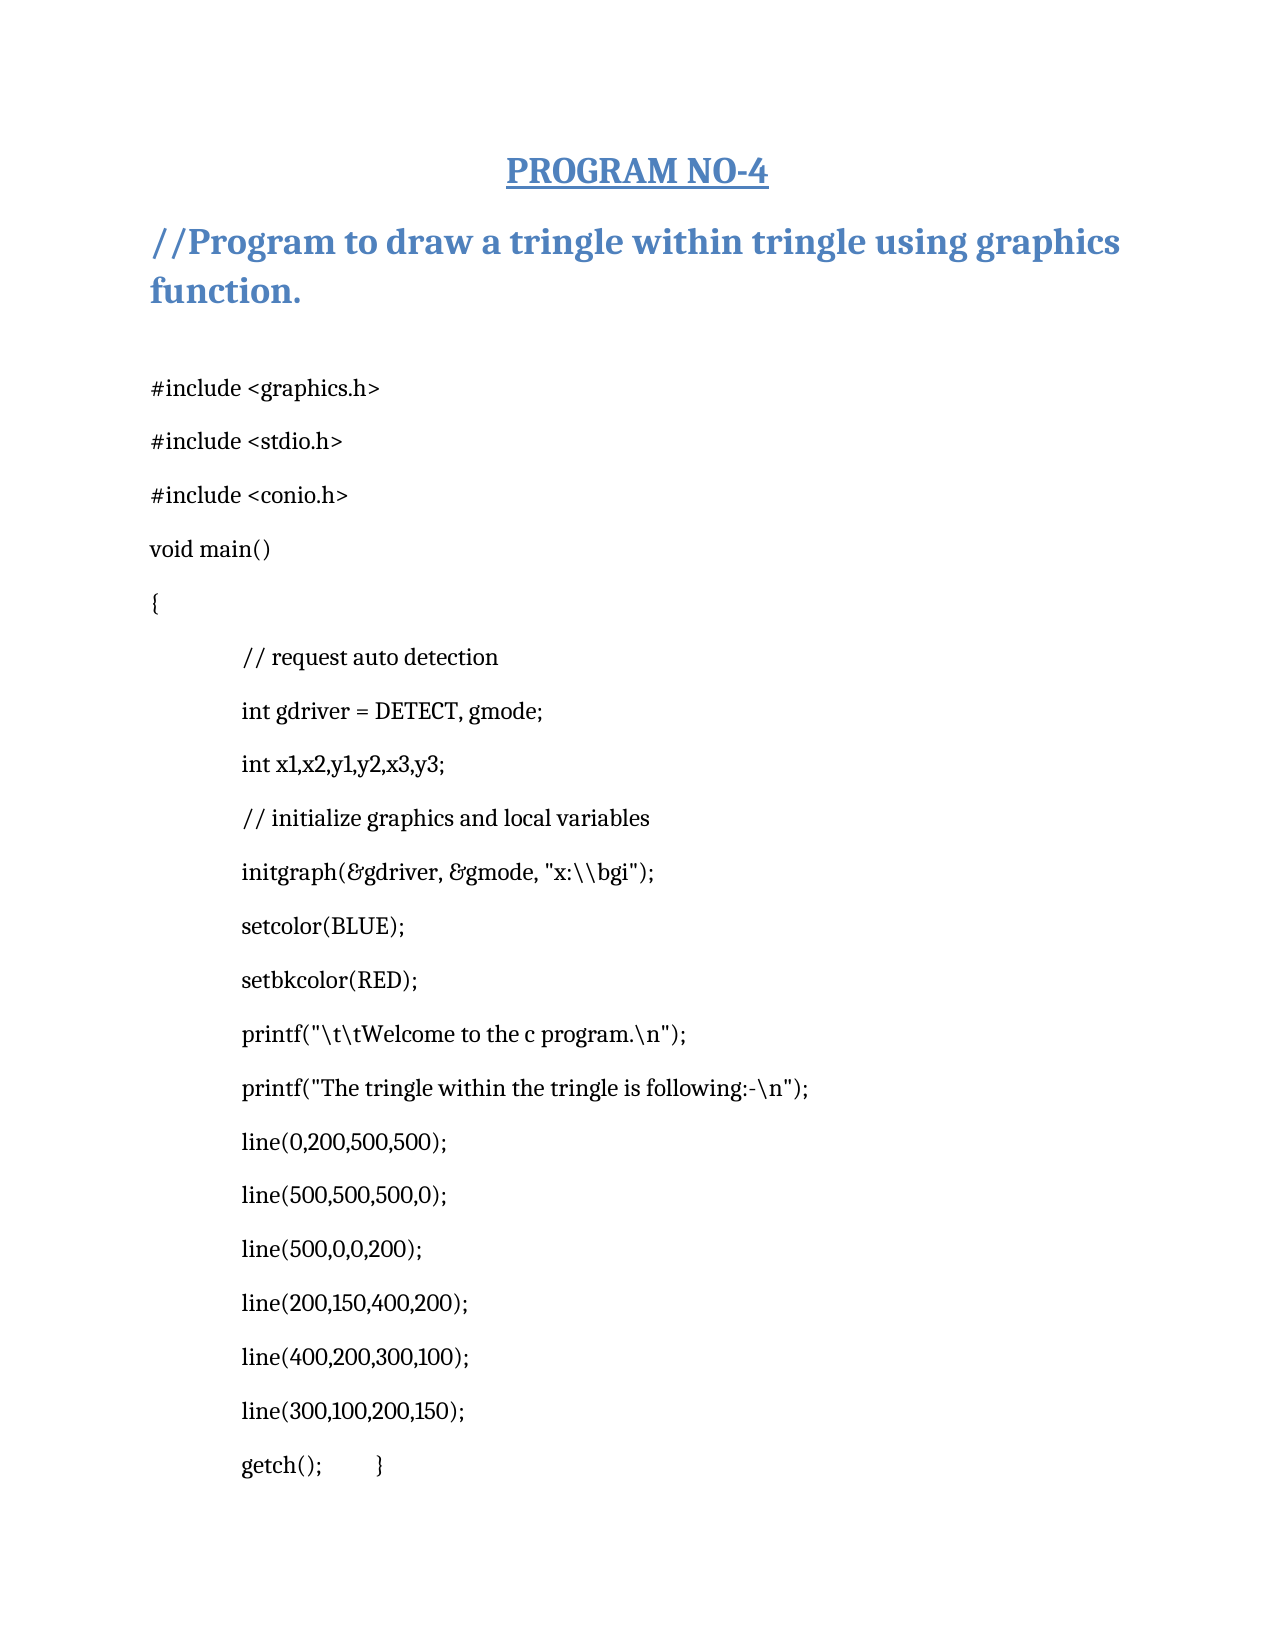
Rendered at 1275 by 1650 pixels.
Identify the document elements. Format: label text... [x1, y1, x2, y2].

text setbkcolor(RED); [150, 966, 1125, 994]
subtitle PROGRAM NO-4 [150, 150, 1125, 193]
text setcolor(BLUE); [150, 912, 1125, 941]
text int gdriver = DETECT, gmode; [150, 697, 1125, 725]
text #include <conio.h> [150, 481, 1125, 510]
text line(200,150,400,200); [150, 1289, 1125, 1318]
text line(500,500,500,0); [150, 1181, 1125, 1210]
text line(0,200,500,500); [150, 1127, 1125, 1156]
text line(400,200,300,100); [150, 1343, 1125, 1372]
text // initialize graphics and local variables [150, 804, 1125, 833]
text line(300,100,200,150); [150, 1397, 1125, 1425]
text int x1,x2,y1,y2,x3,y3; [150, 750, 1125, 779]
text printf("The tringle within the tringle is following:-\n"); [150, 1073, 1125, 1102]
text // request auto detection [150, 643, 1125, 671]
text printf("\t\tWelcome to the c program.\n"); [150, 1020, 1125, 1048]
text #include <graphics.h> [150, 373, 1125, 402]
text initgraph(&gdriver, &gmode, "x:\\bgi"); [150, 858, 1125, 887]
text void main() [150, 535, 1125, 564]
text { [150, 589, 1125, 618]
subtitle //Program to draw a tringle within tringle using graphics function. [150, 220, 1125, 313]
text line(500,0,0,200); [150, 1235, 1125, 1264]
text getch(); } [150, 1451, 1125, 1479]
text #include <stdio.h> [150, 427, 1125, 456]
